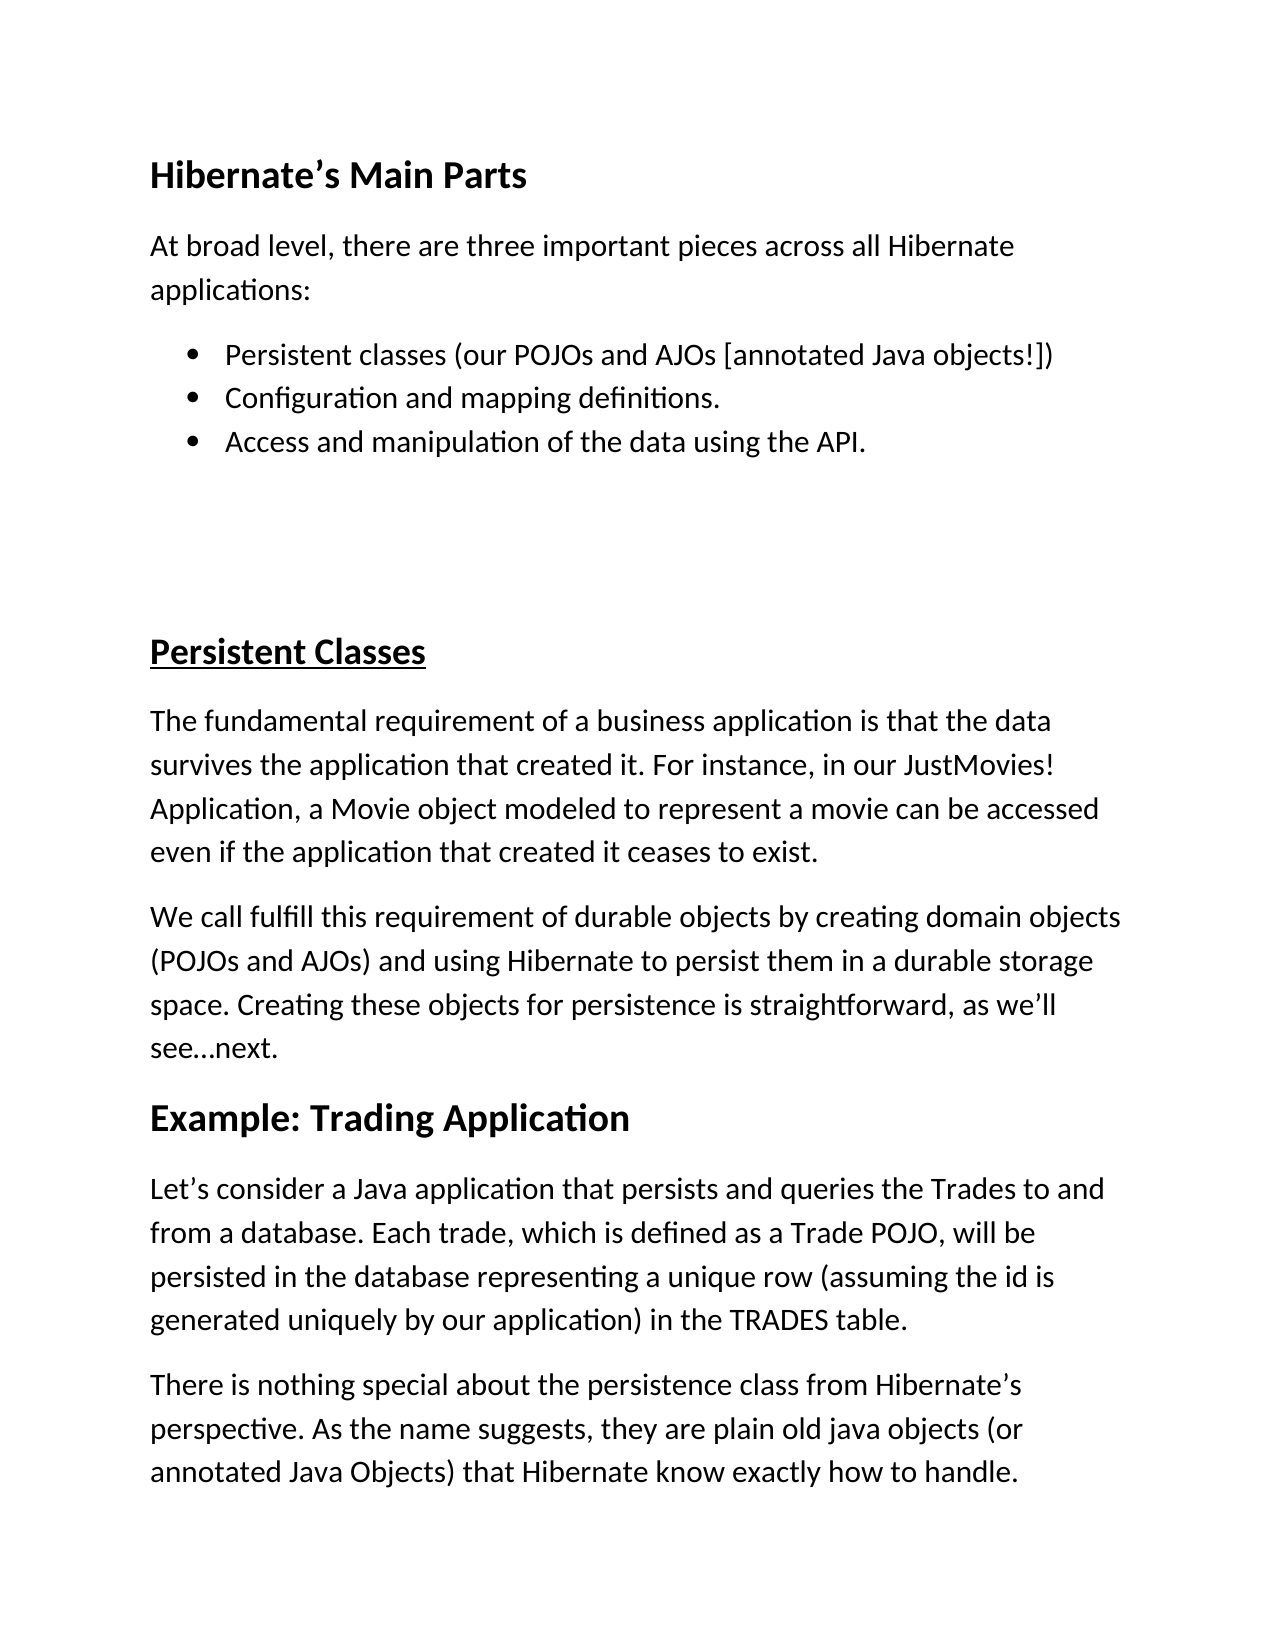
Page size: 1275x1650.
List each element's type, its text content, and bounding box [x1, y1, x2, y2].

text Persistent Classes [150, 628, 1125, 673]
text Example: Trading Application [150, 1093, 1125, 1141]
text We call fulfill this requirement of durable objects by creating domain objects (POJOs and AJOs) and using Hibernate to persist them in a durable storage space. Creating these objects for persistence is straightforward, as we’ll see…next. [150, 897, 1125, 1066]
list Persistent classes (our POJOs and AJOs [annotated Java objects!]) [187, 335, 1125, 373]
text There is nothing special about the persistence class from Hibernate’s perspective. As the name suggests, they are plain old java objects (or annotated Java Objects) that Hibernate know exactly how to handle. [150, 1365, 1125, 1491]
list Configuration and mapping definitions. [187, 378, 1125, 417]
text At broad level, there are three important pieces across all Hibernate applications: [150, 226, 1125, 308]
text Let’s consider a Java application that persists and queries the Trades to and from a database. Each trade, which is defined as a Trade POJO, will be persisted in the database representing a unique row (assuming the id is generated uniquely by our application) in the TRADES table. [150, 1169, 1125, 1339]
text The fundamental requirement of a business application is that the data survives the application that created it. For instance, in our JustMovies! Application, a Movie object modeled to represent a movie can be accessed even if the application that created it ceases to exist. [150, 701, 1125, 871]
list Access and manipulation of the data using the API. [187, 422, 1125, 460]
text Hibernate’s Main Parts [150, 150, 1125, 198]
